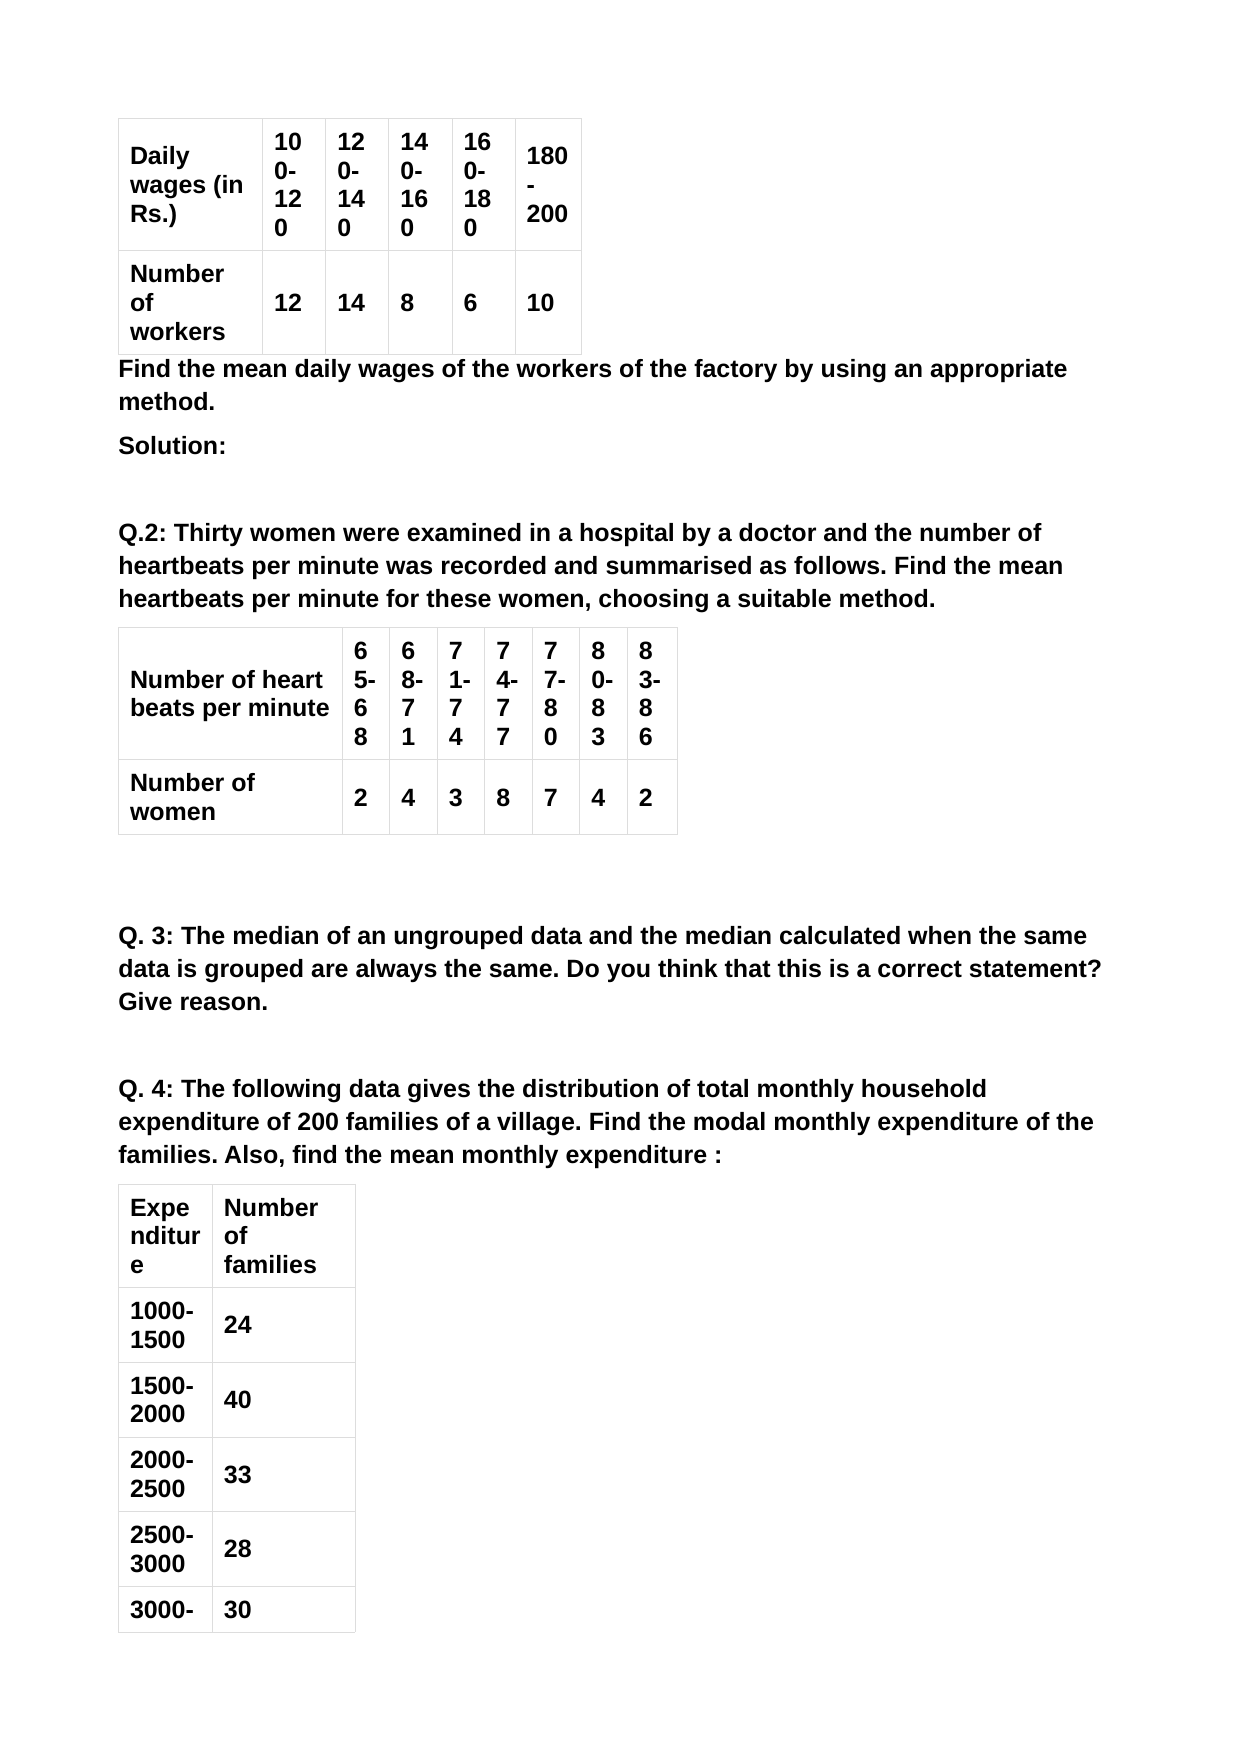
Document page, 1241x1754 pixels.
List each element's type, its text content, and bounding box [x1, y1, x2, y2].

text Q.2: Thirty women were examined in a hospital by a doctor and the number of heartbeats per minute was recorded and summarised as follows. Find the mean heartbeats per minute for these women, choosing a suitable method. [118, 518, 1122, 612]
table_cell 2500-3000 [119, 1512, 212, 1586]
table_header 120-140 [326, 119, 388, 250]
table_cell 1500-2000 [119, 1363, 212, 1437]
table_cell 2 [628, 760, 677, 834]
table_cell 12 [263, 251, 325, 354]
table_cell 24 [213, 1288, 355, 1362]
table_header 80-83 [580, 628, 627, 759]
table_header 74-77 [485, 628, 532, 759]
table_cell 4 [580, 760, 627, 834]
text Q. 4: The following data gives the distribution of total monthly household expenditure of 200 families of a village. Find the modal monthly expenditure of the families. Also, find the mean monthly expenditure : [118, 1074, 1122, 1169]
table_header Daily wages (in Rs.) [119, 119, 262, 250]
table_header 77-80 [533, 628, 579, 759]
table_cell 6 [453, 251, 515, 354]
table_cell 7 [533, 760, 579, 834]
table_cell 30 [213, 1587, 355, 1632]
table_cell 1000-1500 [119, 1288, 212, 1362]
table_cell Number of workers [119, 251, 262, 354]
table_header Expenditure [119, 1185, 212, 1287]
text Q. 3: The median of an ungrouped data and the median calculated when the same data is grouped are always the same. Do you think that this is a correct statement? Give reason. [118, 921, 1122, 1016]
table_cell 2000-2500 [119, 1438, 212, 1511]
table_header Number of heart beats per minute [119, 628, 342, 759]
table_header 71-74 [438, 628, 484, 759]
table_cell 2 [343, 760, 389, 834]
table_cell 28 [213, 1512, 355, 1586]
text Solution: [118, 431, 1122, 459]
table_cell 8 [485, 760, 532, 834]
table_cell 40 [213, 1363, 355, 1437]
table_cell 33 [213, 1438, 355, 1511]
table_header 83-86 [628, 628, 677, 759]
table_header Number of families [213, 1185, 355, 1287]
table_cell 3 [438, 760, 484, 834]
text Find the mean daily wages of the workers of the factory by using an appropriate method. [118, 354, 1122, 416]
table_cell 3000-3500 [119, 1587, 212, 1632]
table_header 140-160 [389, 119, 452, 250]
table_cell 8 [389, 251, 452, 354]
table_header 65-68 [343, 628, 389, 759]
table_cell 4 [390, 760, 437, 834]
table_cell 14 [326, 251, 388, 354]
table_header 68-71 [390, 628, 437, 759]
table_header 100-120 [263, 119, 325, 250]
table_header 180-200 [516, 119, 581, 250]
table_cell 10 [516, 251, 581, 354]
table_header 160-180 [453, 119, 515, 250]
table_cell Number of women [119, 760, 342, 834]
